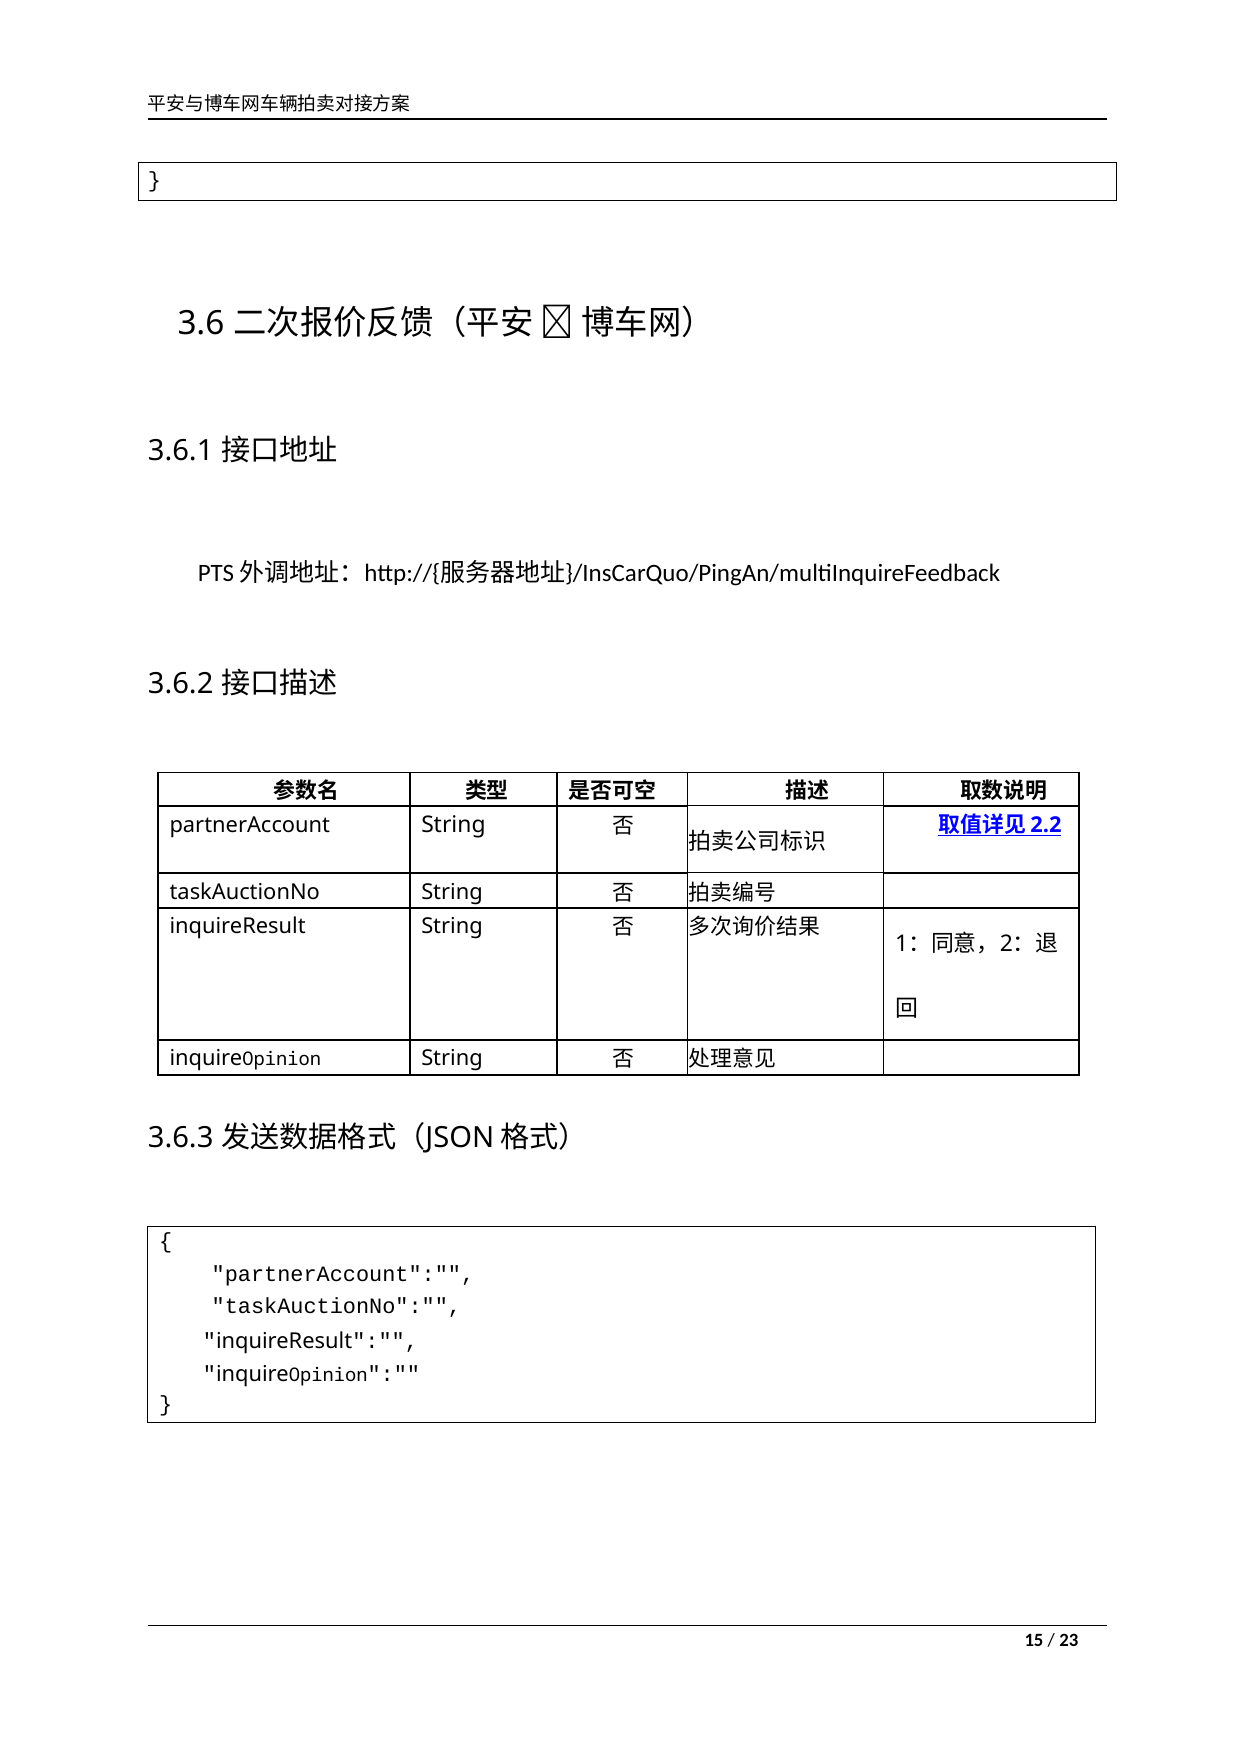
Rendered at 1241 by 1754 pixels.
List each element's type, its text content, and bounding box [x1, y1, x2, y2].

table_cell String [411, 909, 556, 1039]
table_cell 拍卖公司标识 [688, 806, 883, 872]
table_cell 否 [558, 874, 687, 907]
table_cell taskAuctionNo [159, 874, 409, 907]
table_cell 取值详见2.2 [884, 807, 1078, 872]
table_cell 多次询价结果 [688, 909, 883, 1039]
table_cell [884, 1041, 1078, 1073]
table_cell [884, 874, 1078, 907]
subtitle 二次报价反馈（平安 博车网） [177, 288, 1107, 353]
table_header 类型 [411, 773, 556, 805]
table_header 描述 [688, 773, 883, 805]
table_cell 拍卖编号 [688, 873, 883, 907]
table_cell String [411, 807, 556, 872]
table_cell 处理意见 [688, 1041, 883, 1073]
table_cell 否 [558, 1041, 687, 1073]
table_cell String [411, 1041, 556, 1073]
table_cell 否 [558, 807, 687, 872]
subtitle 接口地址 [148, 415, 1107, 480]
subtitle 发送数据格式（JSON格式） [148, 1103, 1107, 1168]
table_cell 否 [558, 909, 687, 1039]
table_header 是否可空 [558, 773, 687, 805]
table_cell partnerAccount [159, 807, 409, 872]
table_cell inquireResult [159, 909, 409, 1039]
table_cell 1：同意，2：退回 [884, 909, 1078, 1039]
table_header { "partnerAccount":"", "taskAuctionNo":"", "inquireResult":"", "inquireOpinion":"" } [148, 1227, 1095, 1422]
table_cell inquireOpinion [159, 1041, 409, 1073]
table_header 取数说明 [884, 773, 1078, 805]
text PTS外调地址：http://{服务器地址}/InsCarQuo/PingAn/multiInquireFeedback [148, 538, 1107, 603]
text } [139, 163, 1116, 200]
subtitle 接口描述 [148, 648, 1107, 713]
table_cell String [411, 874, 556, 907]
table_header 参数名 [159, 773, 409, 805]
